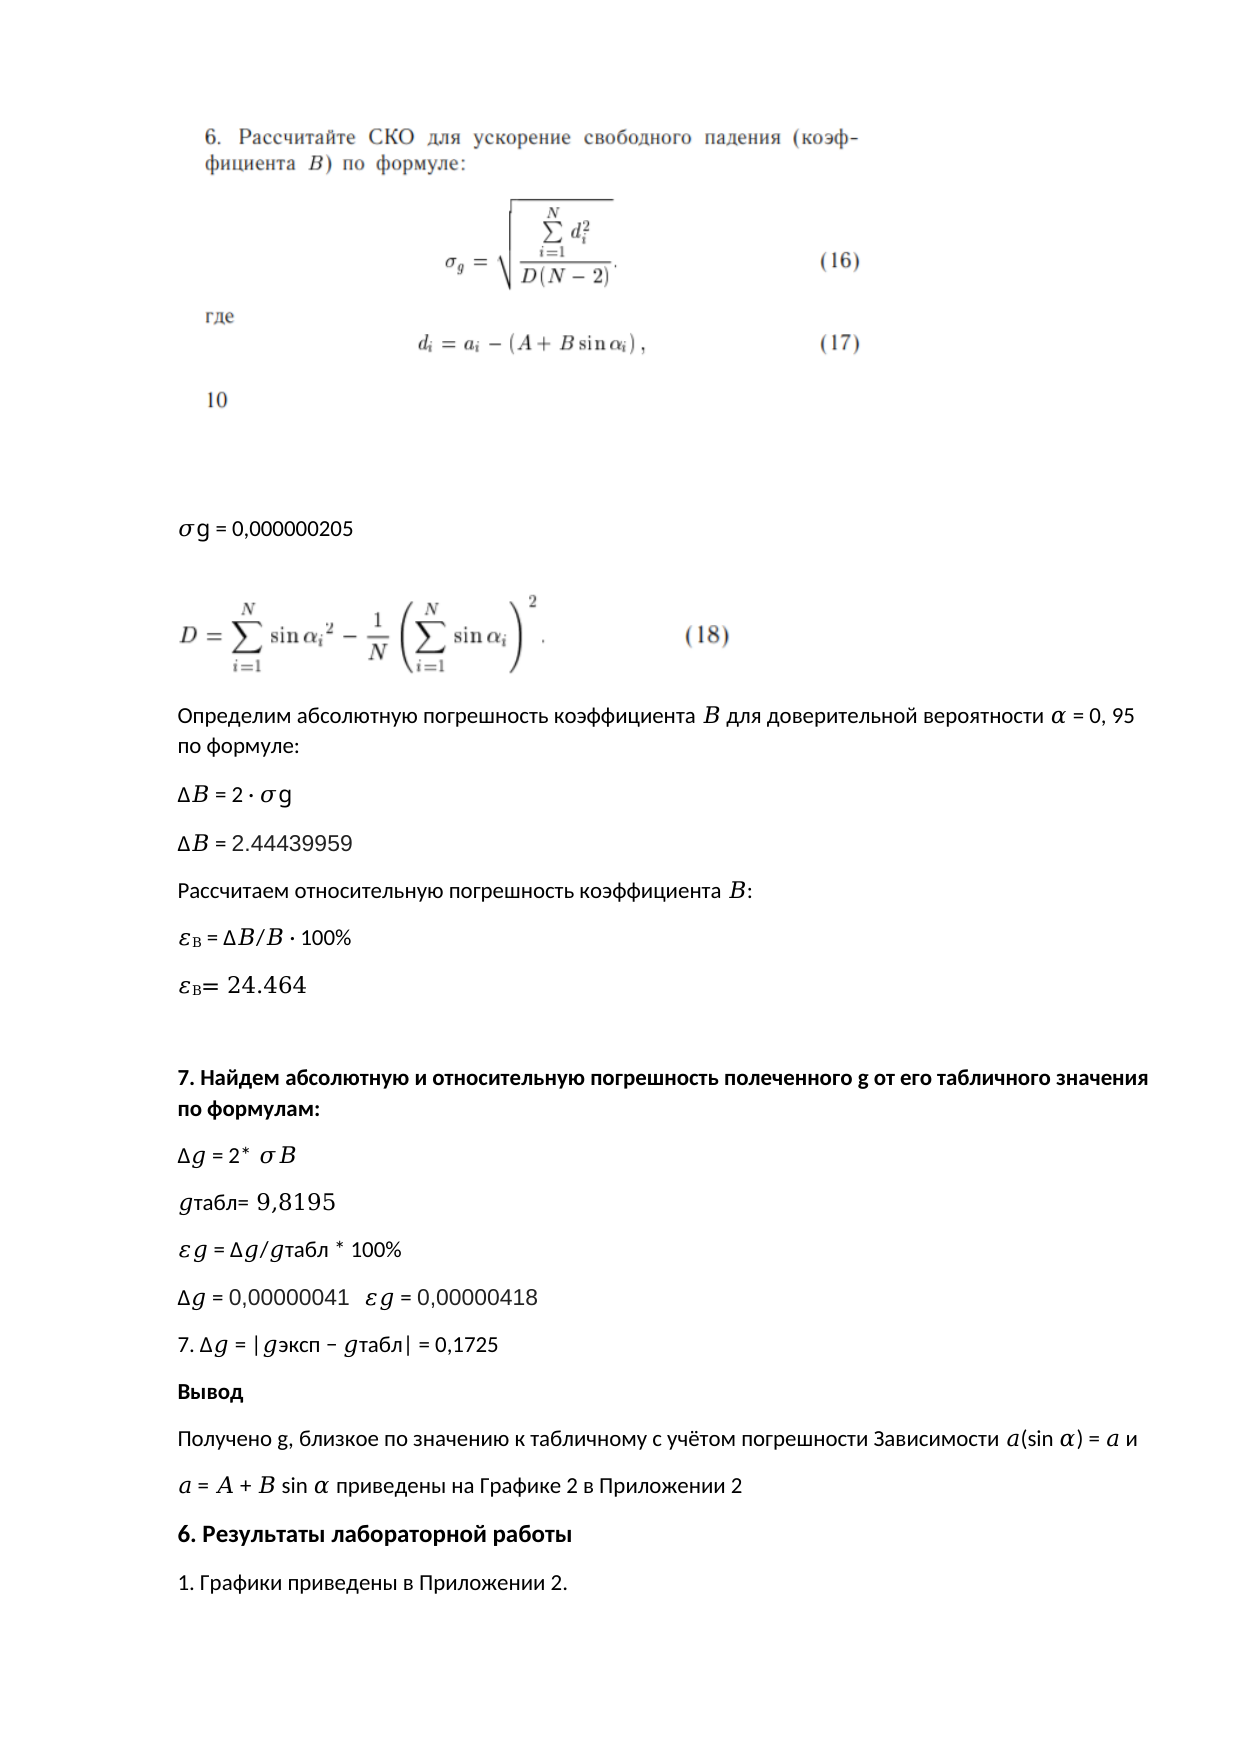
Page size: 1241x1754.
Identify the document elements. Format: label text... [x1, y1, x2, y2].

text 𝜎g = 0,000000205 [177, 512, 1152, 543]
text Рассчитаем относительную погрешность коэффициента 𝐵: [177, 876, 1152, 904]
text ∆𝑔 = 2* 𝜎𝐵 [177, 1141, 1152, 1169]
picture [177, 562, 739, 682]
text Вывод [177, 1377, 1152, 1405]
text ∆𝑔 = 0,00000041 𝜀𝑔 = 0,00000418 [177, 1282, 1152, 1311]
text Определим абсолютную погрешность коэффициента 𝐵 для доверительной вероятности 𝛼 = 0, 95 по формуле: [177, 701, 1152, 759]
text 𝜀𝑔 = ∆𝑔/𝑔табл * 100% [177, 1235, 1152, 1264]
text 𝜀B= 24.464 [177, 970, 1152, 998]
picture [177, 118, 899, 447]
text 7. ∆𝑔 = |𝑔эксп − 𝑔табл| = 0,1725 [177, 1330, 1152, 1358]
text 𝑎 = 𝐴 + 𝐵 sin 𝛼 приведены на Графике 2 в Приложении 2 [177, 1471, 1152, 1500]
text 6. Результаты лабораторной работы [177, 1518, 1152, 1549]
text 𝑔табл= 9,8195 [177, 1188, 1152, 1216]
text 𝜀B = ∆𝐵/𝐵 · 100% [177, 923, 1152, 951]
text Получено g, близкое по значению к табличному с учётом погрешности Зависимости 𝑎(sin 𝛼) = 𝑎 и [177, 1424, 1152, 1452]
text 7. Найдем абсолютную и относительную погрешность полеченного g от его табличного значения по формулам: [177, 1063, 1152, 1122]
text ∆𝐵 = 2.44439959 [177, 828, 1152, 857]
text 1. Графики приведены в Приложении 2. [177, 1568, 1152, 1596]
text ∆𝐵 = 2 · 𝜎g [177, 778, 1152, 809]
